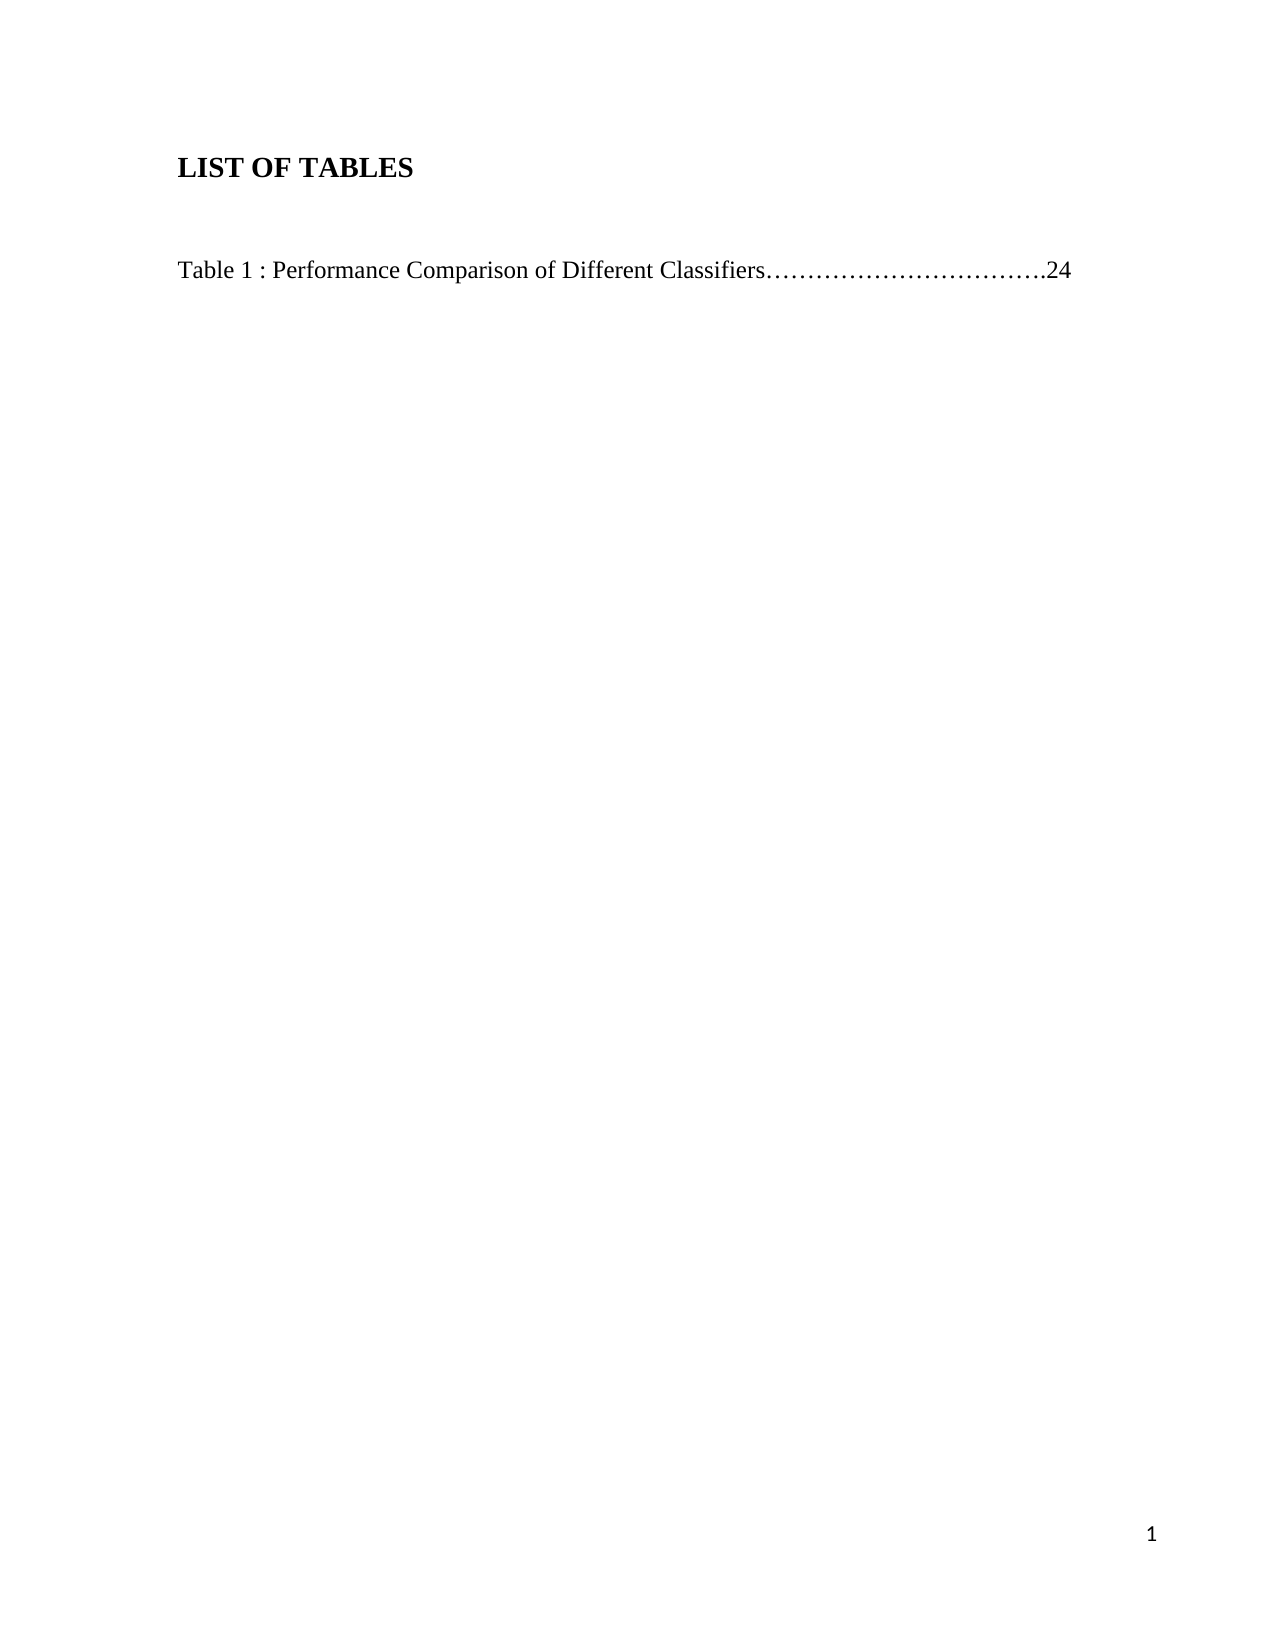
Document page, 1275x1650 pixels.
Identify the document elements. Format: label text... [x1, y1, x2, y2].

text Table 1 : Performance Comparison of Different Classifiers…………………………….24 [177, 256, 1157, 284]
text LIST OF TABLES [177, 150, 1157, 183]
